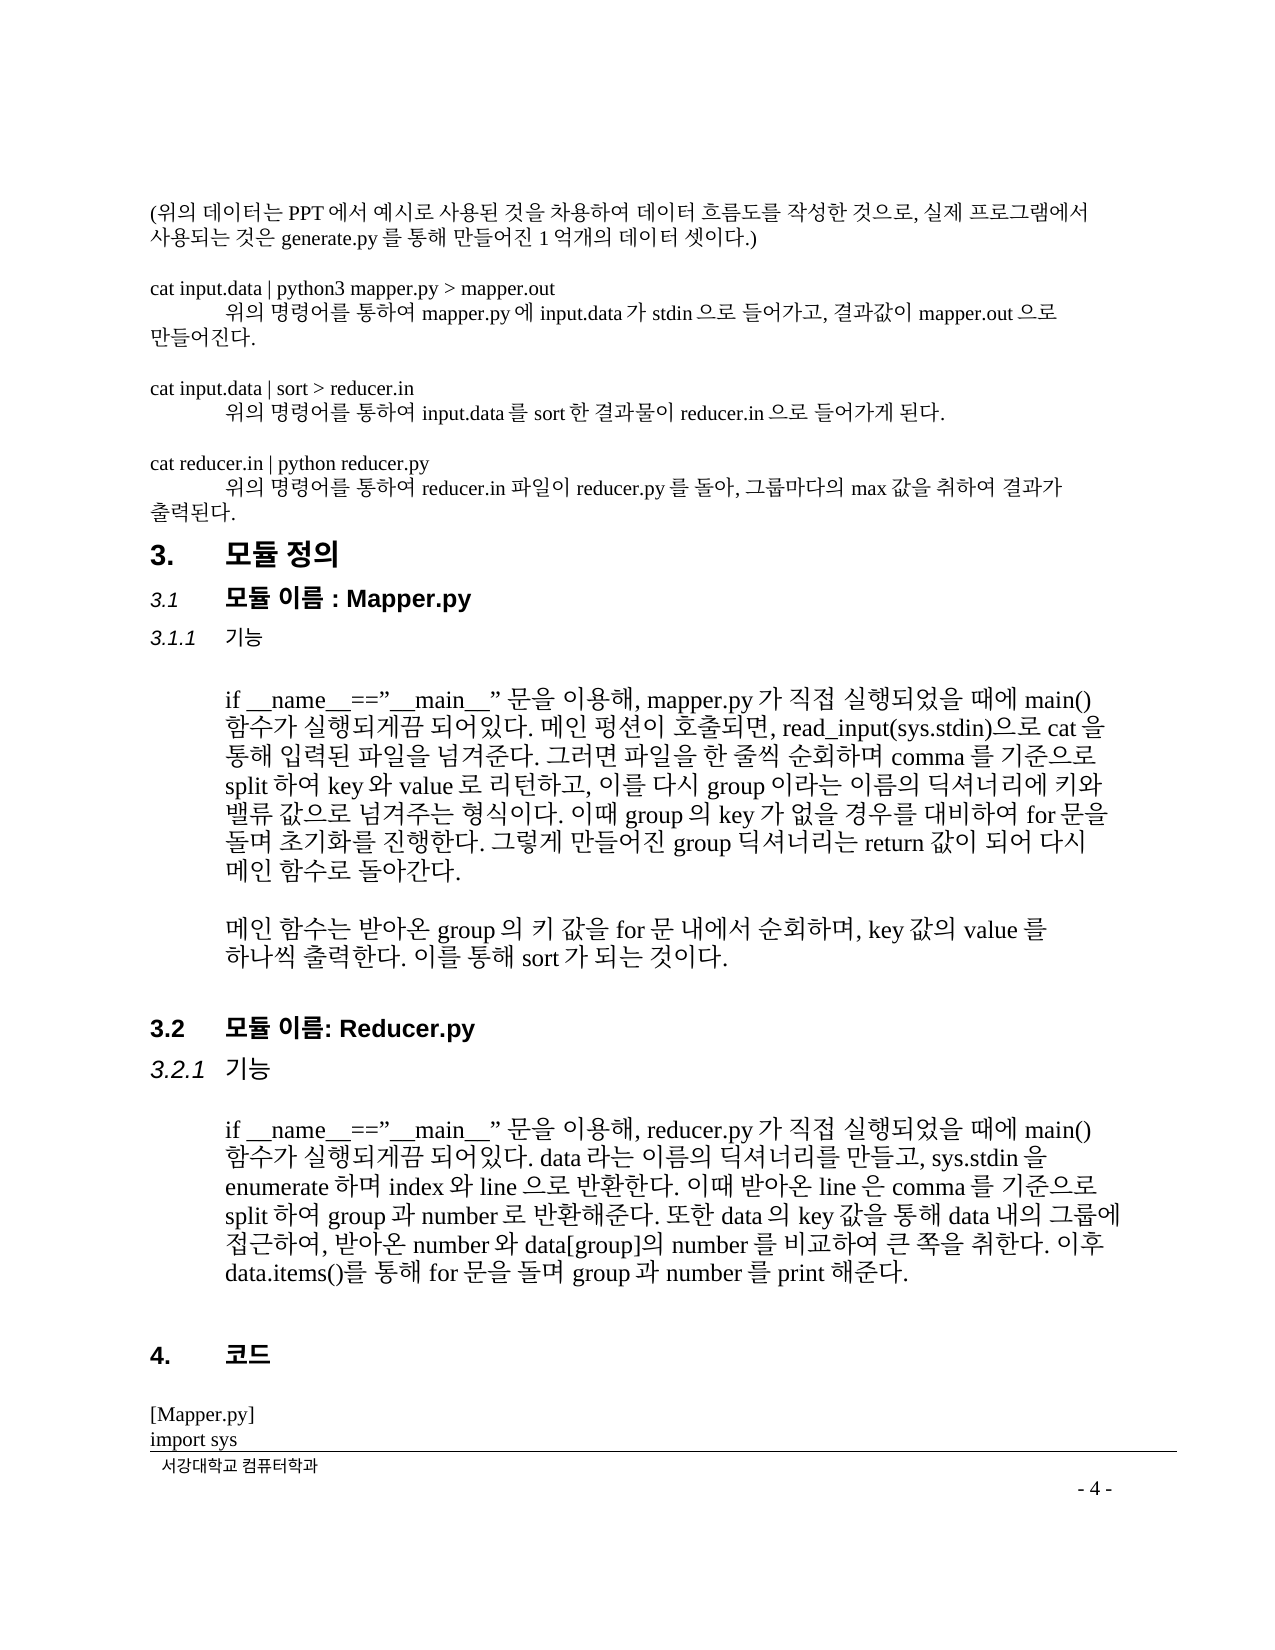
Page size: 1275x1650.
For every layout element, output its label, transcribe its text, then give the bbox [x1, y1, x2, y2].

list cat input.data | python3 mapper.py > mapper.out [150, 275, 1125, 300]
subtitle 모듈 이름 : Mapper.py [150, 583, 1125, 612]
list [Mapper.py] [150, 1401, 1125, 1426]
subtitle 모듈 정의 [150, 537, 1125, 571]
subtitle 코드 [150, 1341, 1125, 1370]
list if __name__==”__main__” 문을 이용해, reducer.py가 직접 실행되었을 때에 main() 함수가 실행되게끔 되어있다. data라는 이름의 딕셔너리를 만들고, sys.stdin을 enumerate하며 index와 line으로 반환한다. 이때 받아온 line은 comma를 기준으로 split하여 group과 number로 반환해준다. 또한 data의 key값을 통해 data내의 그룹에 접근하여, 받아온 number와 data[group]의 number를 비교하여 큰 쪽을 취한다. 이후 data.items()를 통해 for문을 돌며 group과 number를 print해준다. [225, 1115, 1125, 1287]
list cat reducer.in | python reducer.py [150, 450, 1125, 475]
list import sys [150, 1426, 1125, 1451]
list 위의 명령어를 통하여 mapper.py에 input.data가 stdin으로 들어가고, 결과값이 mapper.out으로 만들어진다. [150, 300, 1125, 350]
list 위의 명령어를 통하여 reducer.in 파일이 reducer.py를 돌아, 그룹마다의 max값을 취하여 결과가 출력된다. [150, 475, 1125, 525]
subtitle 기능 [150, 1055, 1125, 1083]
list if __name__==”__main__” 문을 이용해, mapper.py가 직접 실행되었을 때에 main() 함수가 실행되게끔 되어있다. 메인 펑션이 호출되면, read_input(sys.stdin)으로 cat을 통해 입력된 파일을 넘겨준다. 그러면 파일을 한 줄씩 순회하며 comma를 기준으로 split하여 key와 value로 리턴하고, 이를 다시 group이라는 이름의 딕셔너리에 키와 밸류 값으로 넘겨주는 형식이다. 이때 group의 key가 없을 경우를 대비하여 for문을 돌며 초기화를 진행한다. 그렇게 만들어진 group 딕셔너리는 return 값이 되어 다시 메인 함수로 돌아간다. [225, 685, 1125, 886]
subtitle 3.1.1 기능 [150, 625, 1125, 650]
list 위의 명령어를 통하여 input.data를 sort한 결과물이 reducer.in으로 들어가게 된다. [150, 400, 1125, 425]
list cat input.data | sort > reducer.in [150, 375, 1125, 400]
list 메인 함수는 받아온 group의 키 값을 for문 내에서 순회하며, key값의 value를 하나씩 출력한다. 이를 통해 sort가 되는 것이다. [225, 915, 1125, 972]
subtitle 모듈 이름: Reducer.py [150, 1013, 1125, 1042]
list (위의 데이터는 PPT에서 예시로 사용된 것을 차용하여 데이터 흐름도를 작성한 것으로, 실제 프로그램에서 사용되는 것은 generate.py를 통해 만들어진 1억개의 데이터 셋이다.) [150, 200, 1125, 250]
